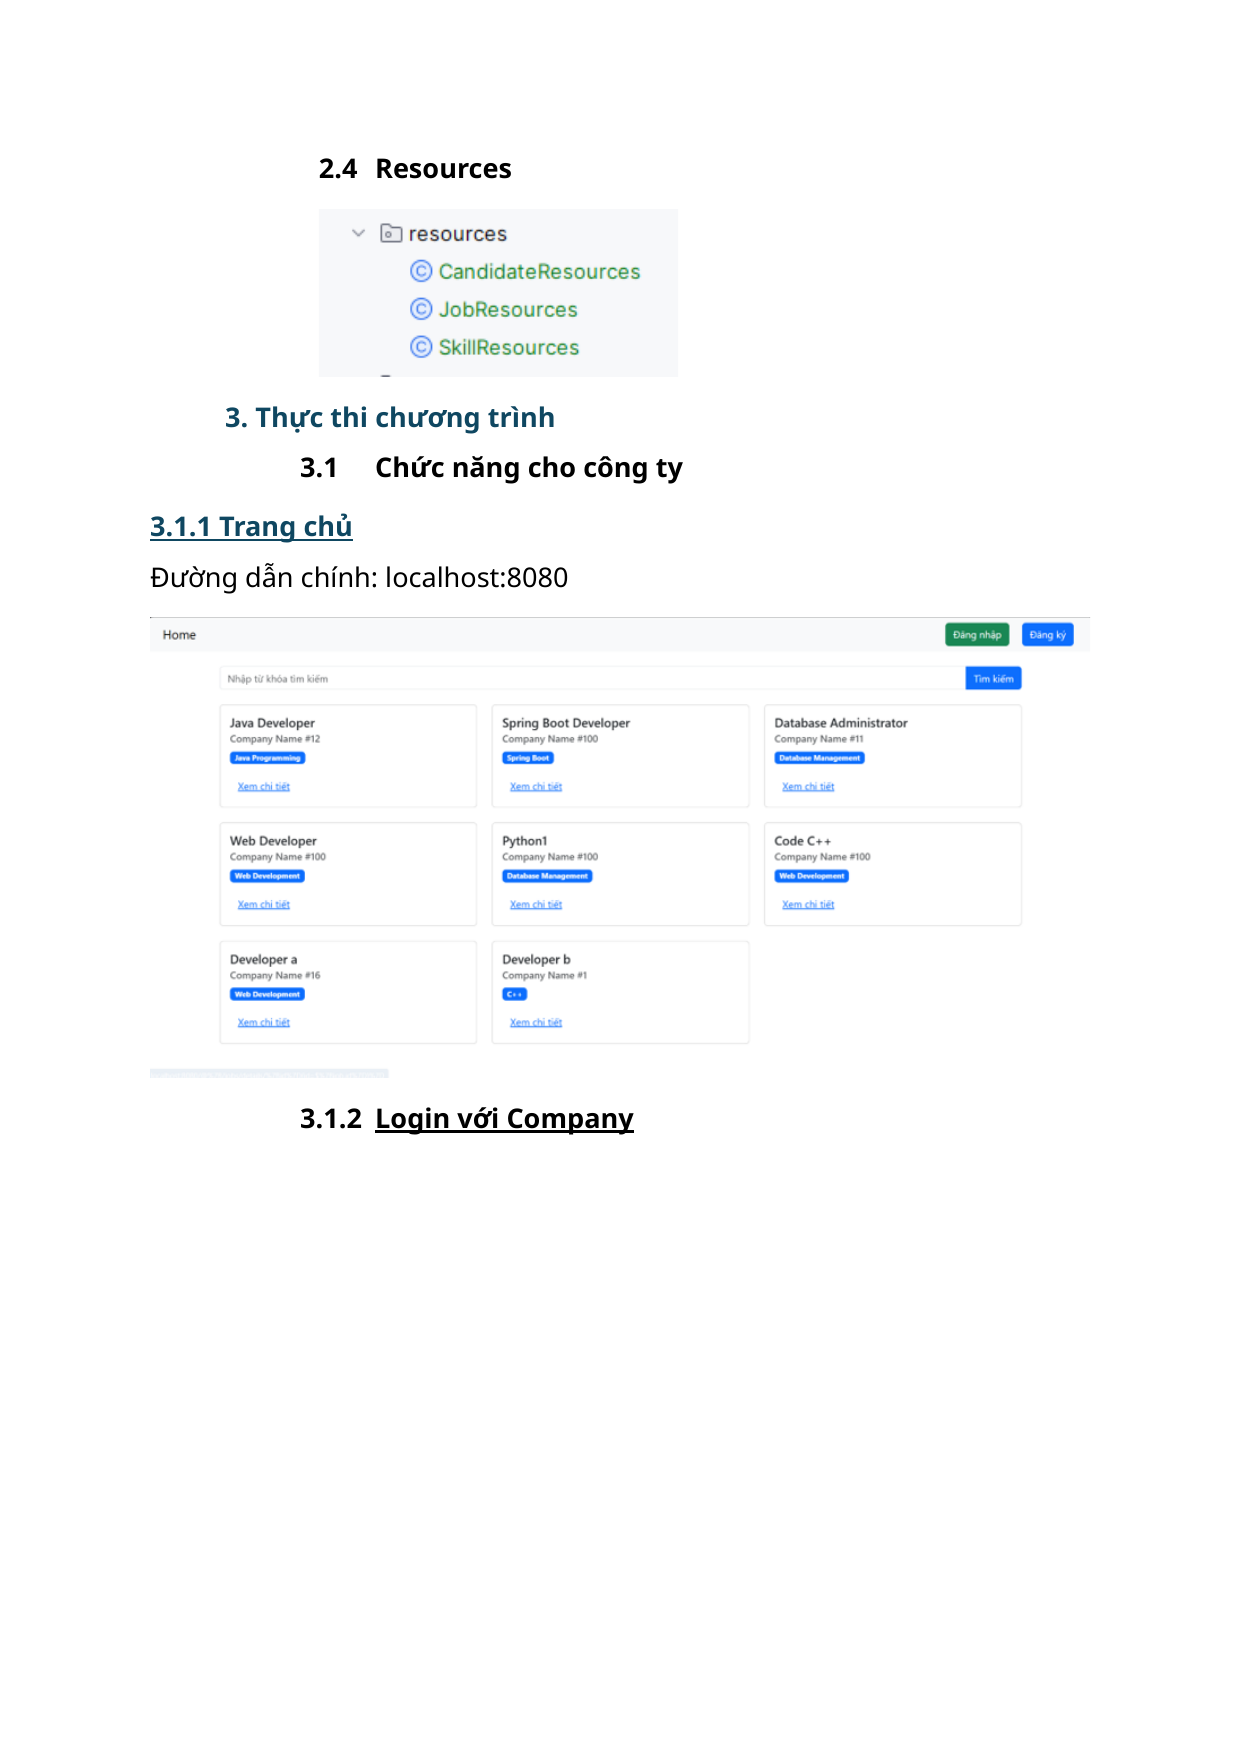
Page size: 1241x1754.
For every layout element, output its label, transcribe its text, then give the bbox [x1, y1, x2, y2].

list Chức năng cho công ty [300, 449, 1090, 486]
list Login với Company [300, 1099, 1090, 1136]
text Đường dẫn chính: localhost:8080 [150, 558, 1090, 595]
subtitle 3. Thực thi chương trình [150, 398, 1090, 435]
picture [150, 617, 1091, 1078]
picture [318, 209, 679, 377]
subtitle 3.1.1 Trang chủ [150, 508, 1090, 545]
list Resources [319, 150, 1090, 187]
